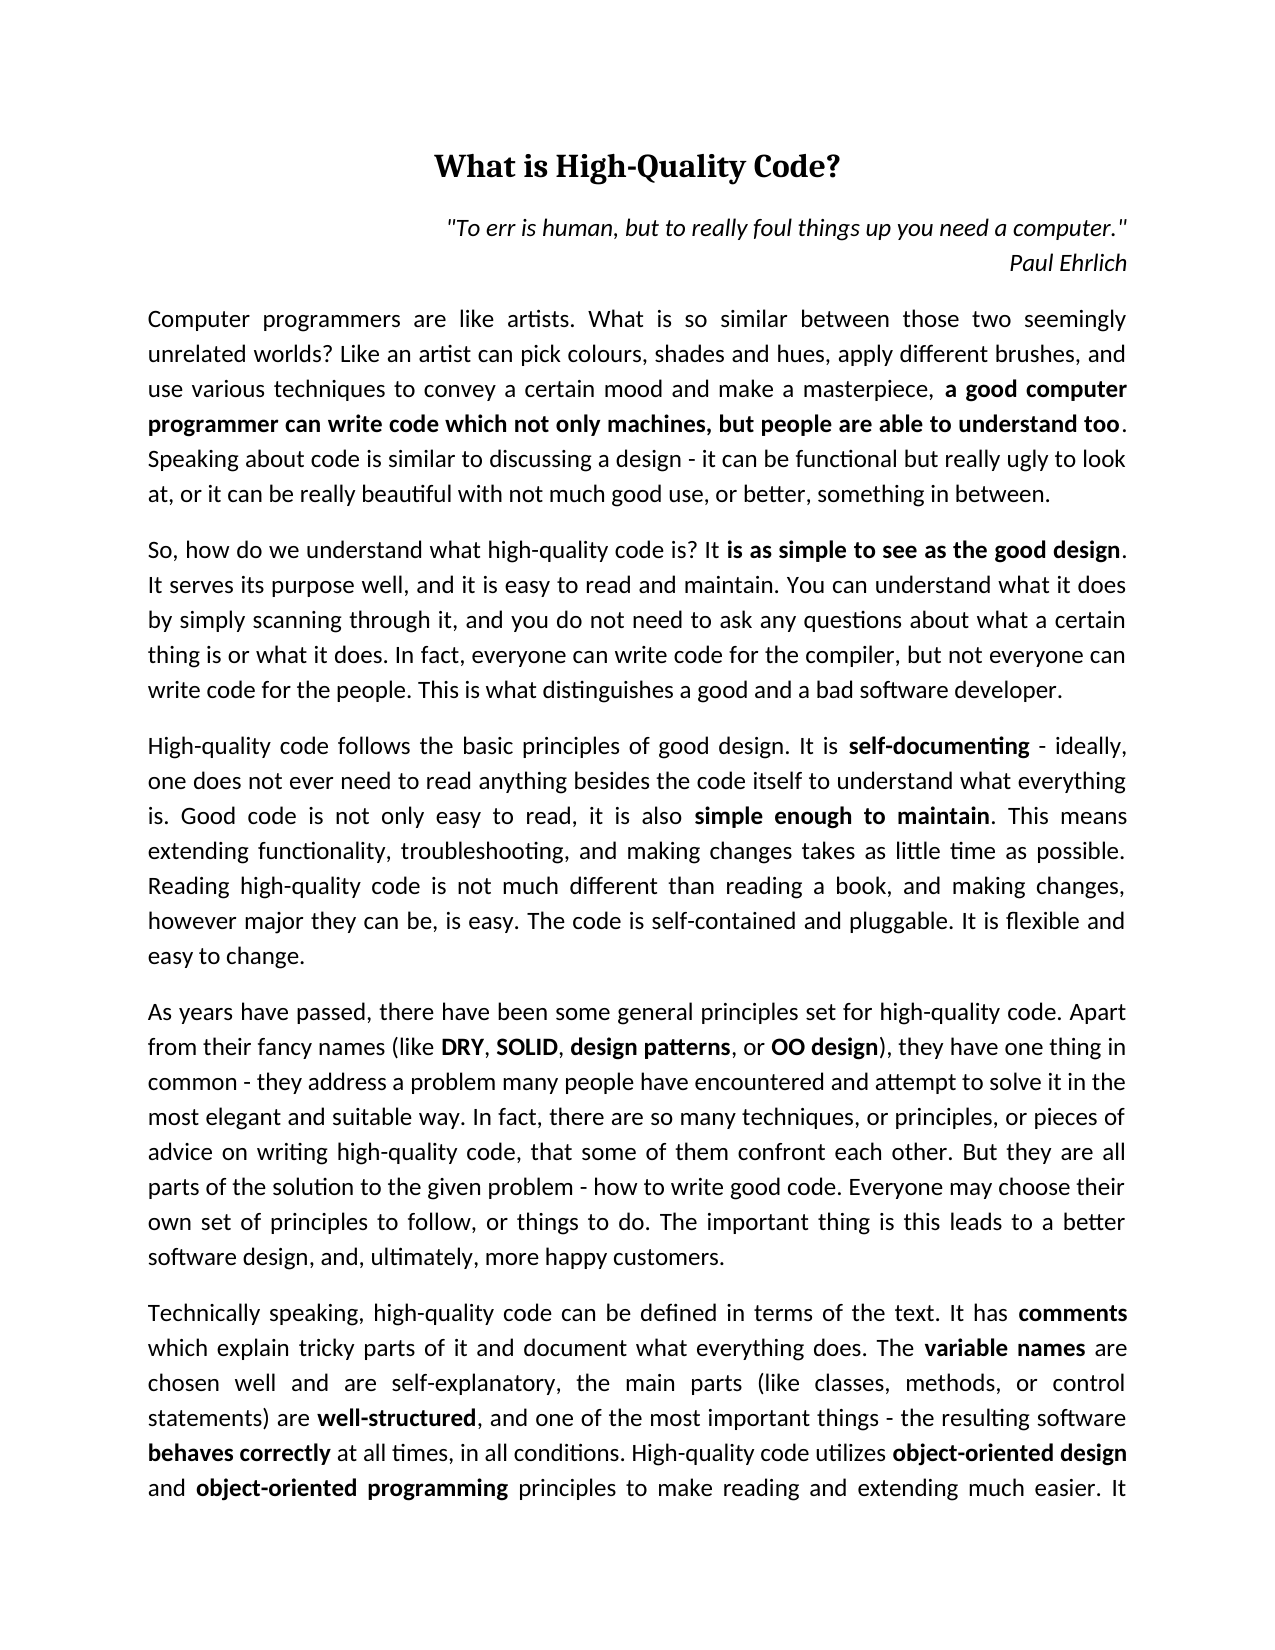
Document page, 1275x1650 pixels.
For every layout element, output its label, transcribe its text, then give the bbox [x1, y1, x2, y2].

text "To err is human, but to really foul things up you need a computer." Paul Ehrlich [148, 212, 1127, 278]
text As years have passed, there have been some general principles set for high-quality code. Apart from their fancy names (like DRY, SOLID, design patterns, or OO design), they have one thing in common - they address a problem many people have encountered and attempt to solve it in the most elegant and suitable way. In fact, there are so many techniques, or principles, or pieces of advice on writing high-quality code, that some of them confront each other. But they are all parts of the solution to the given problem - how to write good code. Everyone may choose their own set of principles to follow, or things to do. The important thing is this leads to a better software design, and, ultimately, more happy customers. [148, 996, 1127, 1271]
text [148, 1297, 1127, 1502]
text So, how do we understand what high-quality code is? It is as simple to see as the good design. It serves its purpose well, and it is easy to read and maintain. You can understand what it does by simply scanning through it, and you do not need to ask any questions about what a certain thing is or what it does. In fact, everyone can write code for the compiler, but not everyone can write code for the people. This is what distinguishes a good and a bad software developer. [148, 534, 1127, 705]
text Computer programmers are like artists. What is so similar between those two seemingly unrelated worlds? Like an artist can pick colours, shades and hues, apply different brushes, and use various techniques to convey a certain mood and make a masterpiece, a good computer programmer can write code which not only machines, but people are able to understand too. Speaking about code is similar to discussing a design - it can be functional but really ugly to look at, or it can be really beautiful with not much good use, or better, something in between. [148, 303, 1127, 509]
text High-quality code follows the basic principles of good design. It is self-documenting - ideally, one does not ever need to read anything besides the code itself to understand what everything is. Good code is not only easy to read, it is also simple enough to maintain. This means extending functionality, troubleshooting, and making changes takes as little time as possible. Reading high-quality code is not much different than reading a book, and making changes, however major they can be, is easy. The code is self-contained and pluggable. It is flexible and easy to change. [148, 730, 1127, 971]
text What is High-Quality Code? [148, 148, 1127, 186]
